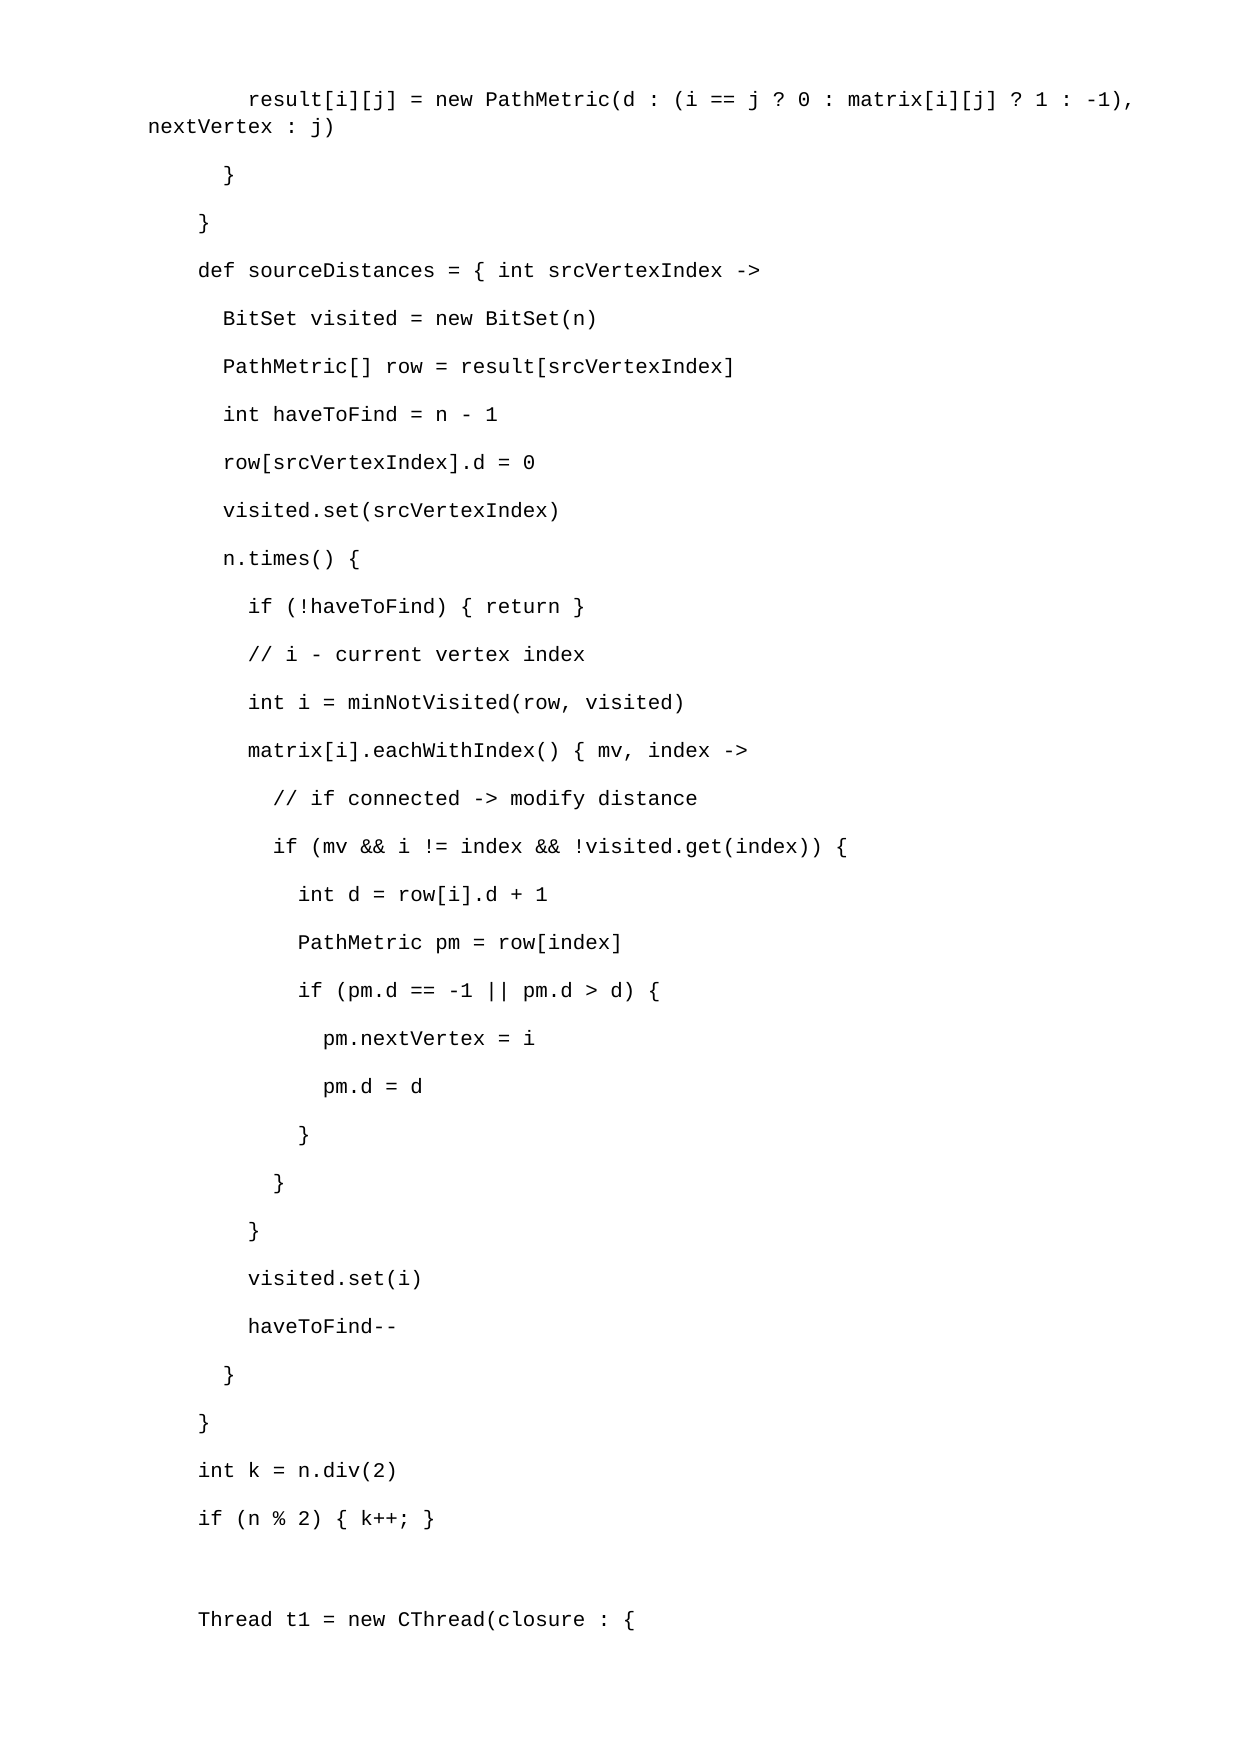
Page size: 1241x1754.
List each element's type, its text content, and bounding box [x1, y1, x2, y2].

text int d = row[i].d + 1 [148, 884, 1152, 908]
text } [148, 1220, 1152, 1244]
text } [148, 1172, 1152, 1196]
text int k = n.div(2) [148, 1460, 1152, 1484]
text haveToFind-- [148, 1316, 1152, 1340]
text PathMetric[] row = result[srcVertexIndex] [148, 356, 1152, 379]
text pm.d = d [148, 1076, 1152, 1100]
text if (pm.d == -1 || pm.d > d) { [148, 980, 1152, 1004]
text // if connected -> modify distance [148, 788, 1152, 812]
text pm.nextVertex = i [148, 1028, 1152, 1052]
text int haveToFind = n - 1 [148, 404, 1152, 427]
text } [148, 1412, 1152, 1436]
text Thread t1 = new CThread(closure : { [148, 1609, 1152, 1633]
text visited.set(i) [148, 1268, 1152, 1292]
text matrix[i].eachWithIndex() { mv, index -> [148, 740, 1152, 764]
text if (n % 2) { k++; } [148, 1508, 1152, 1532]
text int i = minNotVisited(row, visited) [148, 692, 1152, 716]
text BitSet visited = new BitSet(n) [148, 308, 1152, 331]
text if (mv && i != index && !visited.get(index)) { [148, 836, 1152, 860]
text // i - current vertex index [148, 644, 1152, 668]
text PathMetric pm = row[index] [148, 932, 1152, 956]
text def sourceDistances = { int srcVertexIndex -> [148, 260, 1152, 283]
text n.times() { [148, 548, 1152, 572]
text } [148, 212, 1152, 235]
text visited.set(srcVertexIndex) [148, 500, 1152, 523]
text row[srcVertexIndex].d = 0 [148, 452, 1152, 476]
text if (!haveToFind) { return } [148, 596, 1152, 619]
text } [148, 164, 1152, 187]
text result[i][j] = new PathMetric(d : (i == j ? 0 : matrix[i][j] ? 1 : -1), nextVertex : j) [148, 88, 1152, 139]
text } [148, 1364, 1152, 1388]
text } [148, 1124, 1152, 1148]
